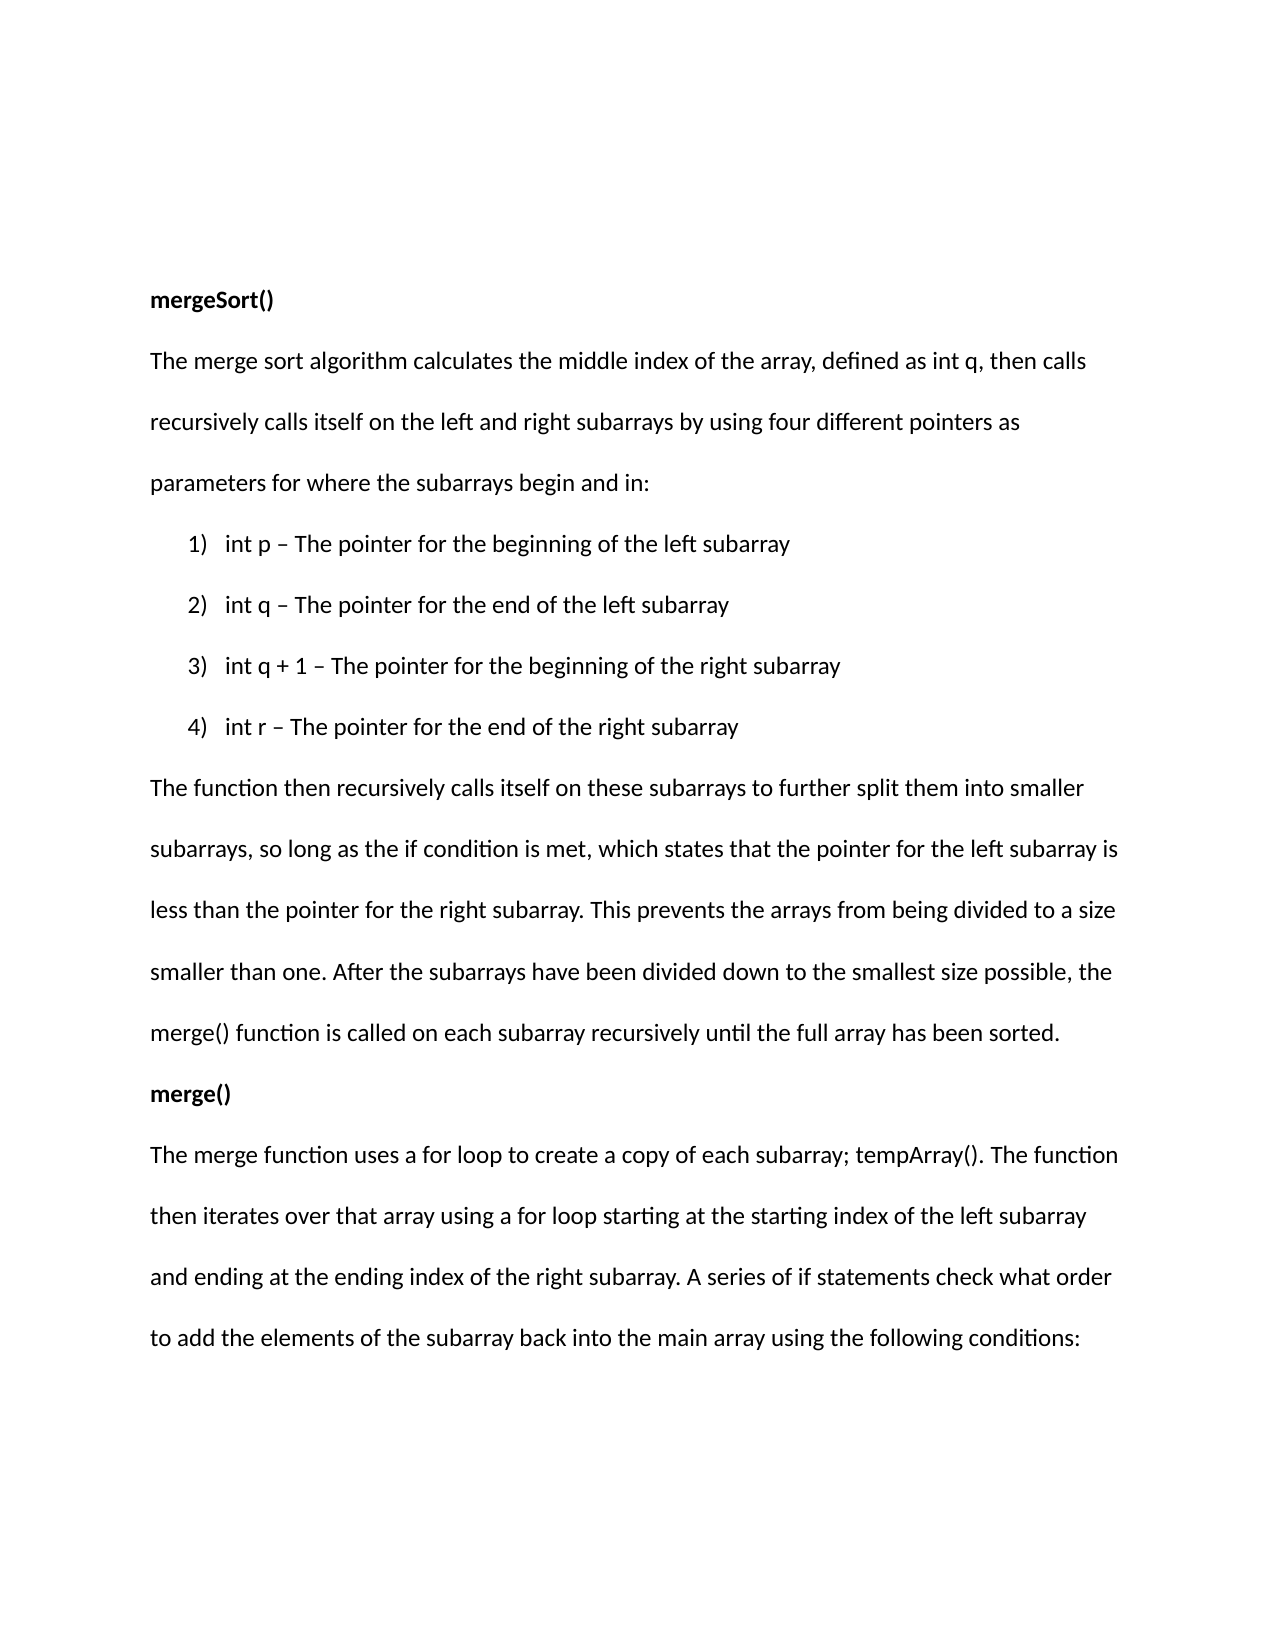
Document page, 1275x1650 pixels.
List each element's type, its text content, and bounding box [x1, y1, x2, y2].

text mergeSort() [150, 284, 1125, 315]
text The merge function uses a for loop to create a copy of each subarray; tempArray(). The function then iterates over that array using a for loop starting at the starting index of the left subarray and ending at the ending index of the right subarray. A series of if statements check what order to add the elements of the subarray back into the main array using the following conditions: [150, 1139, 1125, 1352]
text The function then recursively calls itself on these subarrays to further split them into smaller subarrays, so long as the if condition is met, which states that the pointer for the left subarray is less than the pointer for the right subarray. This prevents the arrays from being divided to a size smaller than one. After the subarrays have been divided down to the smallest size possible, the merge() function is called on each subarray recursively until the full array has been sorted. [150, 772, 1125, 1047]
text The merge sort algorithm calculates the middle index of the array, defined as int q, then calls recursively calls itself on the left and right subarrays by using four different pointers as parameters for where the subarrays begin and in: [150, 345, 1125, 498]
text merge() [150, 1078, 1125, 1108]
list int q – The pointer for the end of the left subarray [187, 589, 1125, 620]
list int q + 1 – The pointer for the beginning of the right subarray [187, 650, 1125, 681]
list int p – The pointer for the beginning of the left subarray [187, 528, 1125, 559]
list int r – The pointer for the end of the right subarray [187, 711, 1125, 742]
